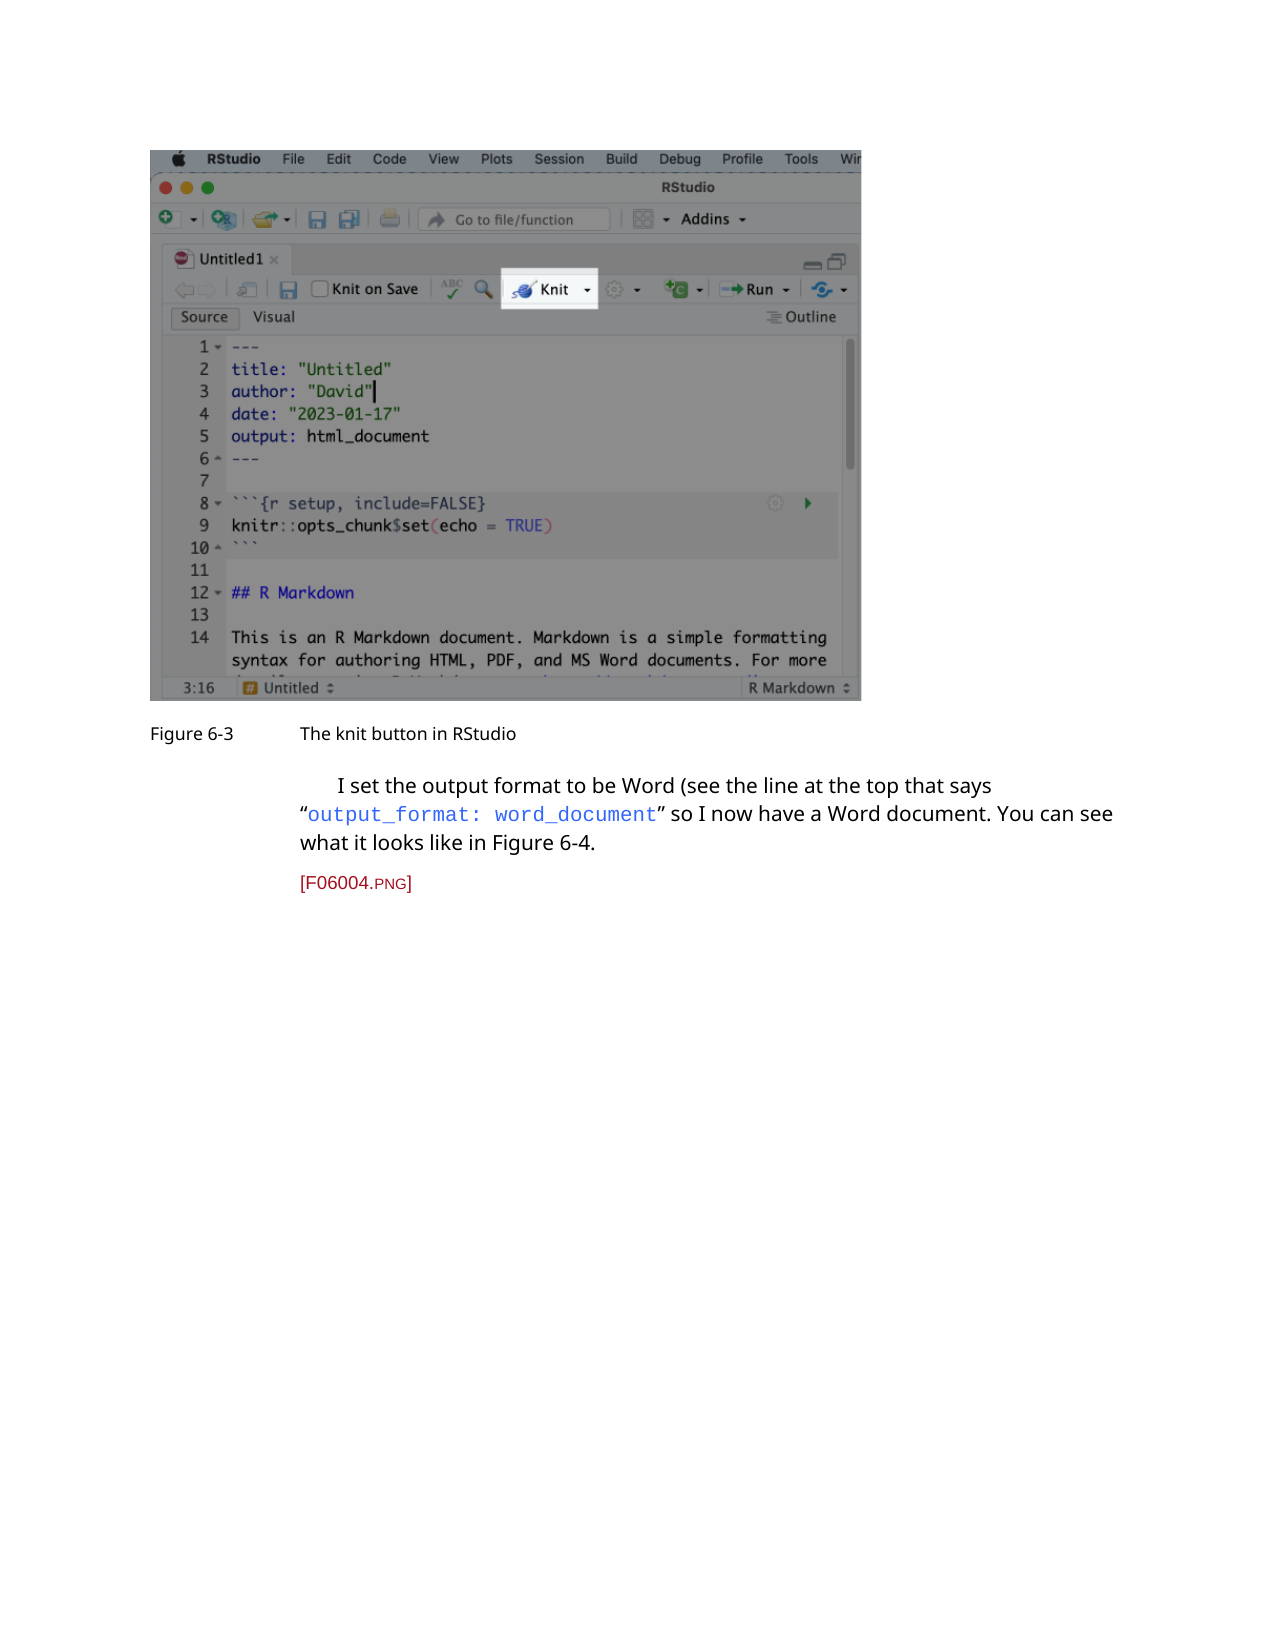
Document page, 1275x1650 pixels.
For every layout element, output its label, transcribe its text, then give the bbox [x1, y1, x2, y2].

text The knit button in RStudio [150, 722, 1125, 746]
text [F06004.png] [300, 869, 1125, 894]
picture [150, 150, 862, 701]
text I set the output format to be Word (see the line at the top that says “output_format: word_document” so I now have a Word document. You can see what it looks like in Figure 6-4. [300, 771, 1125, 856]
